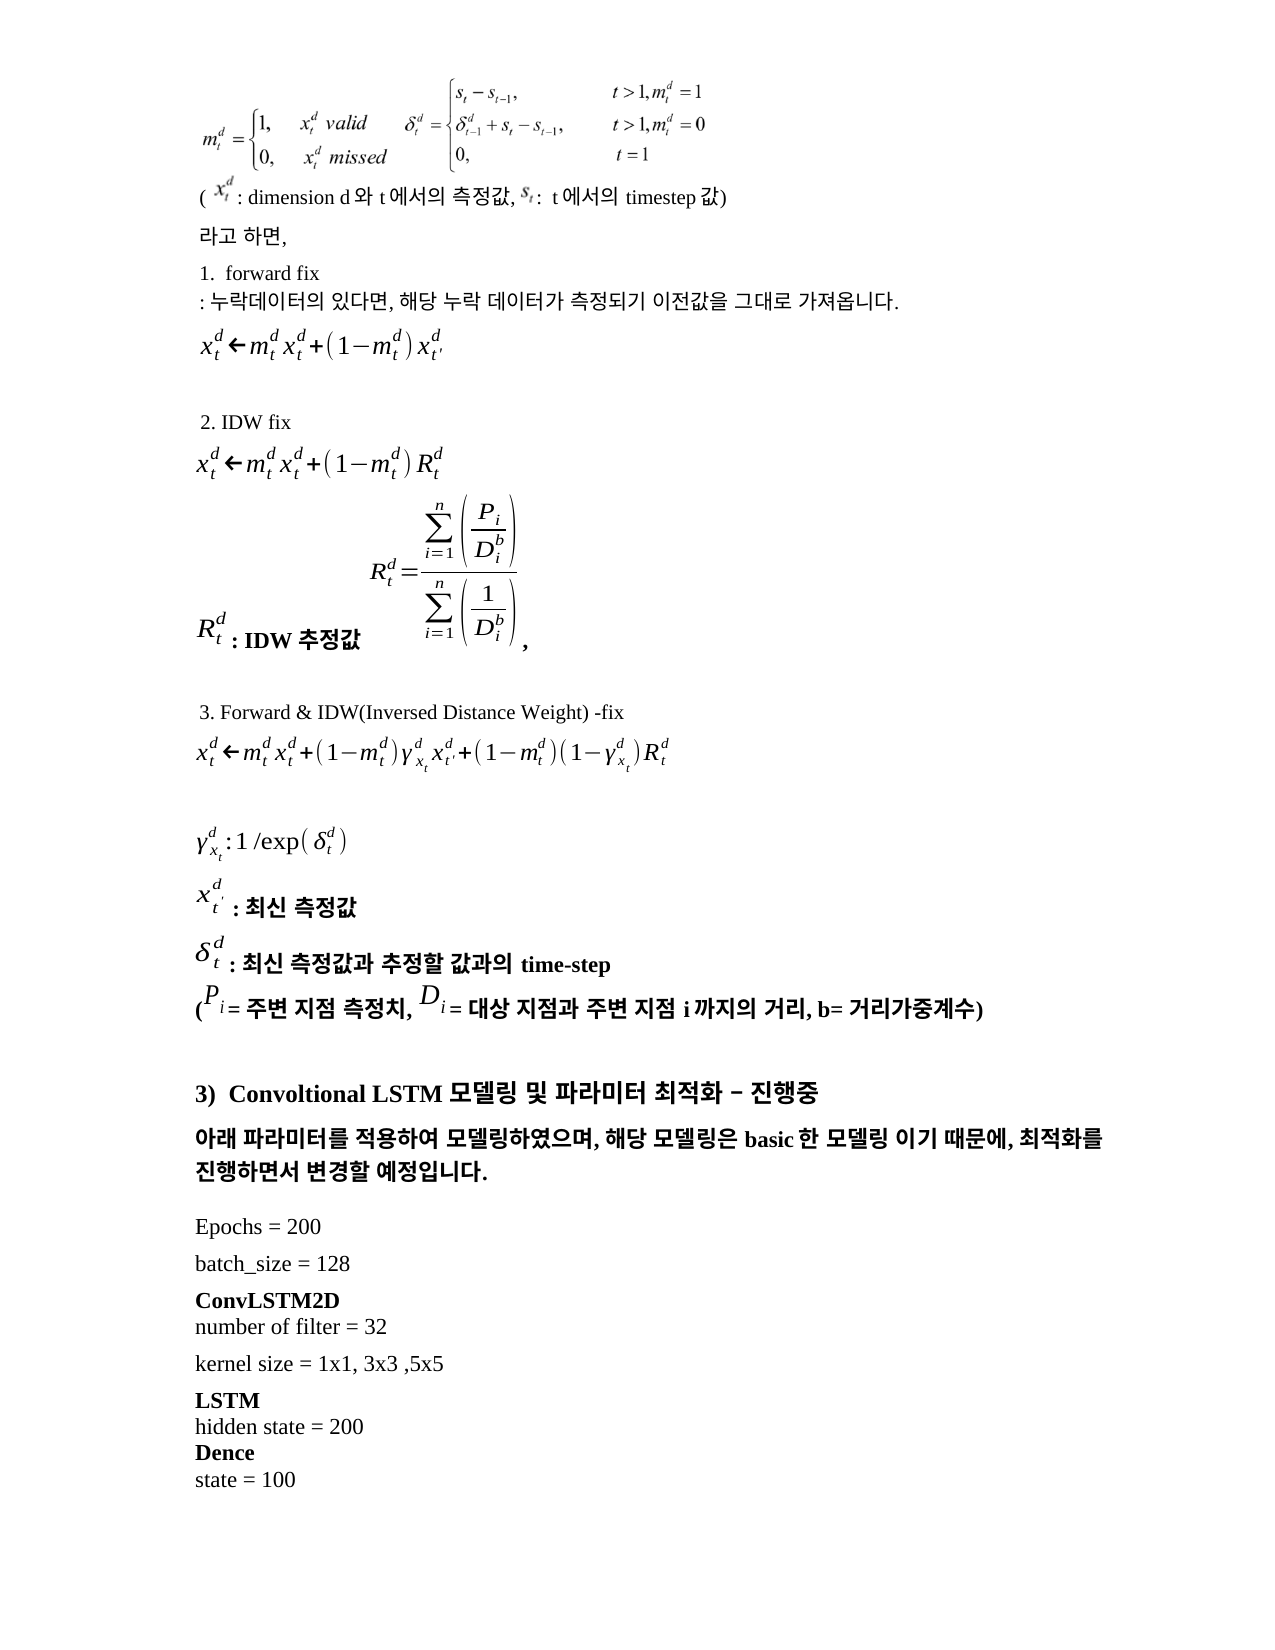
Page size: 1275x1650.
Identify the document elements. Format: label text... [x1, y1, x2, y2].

text 3. Forward & IDW(Inversed Distance Weight) -fix [124, 700, 1200, 724]
text 2. IDW fix [120, 410, 1200, 434]
text 1. forward fix : 누락데이터의 있다면, 해당 누락 데이터가 측정되기 이전값을 그대로 가져옵니다. [199, 261, 1200, 316]
text : IDW 추정값 , [120, 494, 1200, 655]
picture [199, 75, 708, 205]
text 3) Convoltional LSTM 모델링 및 파라미터 최적화 – 진행중 [120, 1074, 1200, 1110]
text : 최신 측정값과 추정할 값과의 time-step (= 주변 지점 측정치, = 대상 지점과 주변 지점 i까지의 거리, b= 거리가중계수) [195, 934, 1200, 1024]
text LSTM hidden state = 200 Dence state = 100 [195, 1387, 1200, 1492]
text kernel size = 1x1, 3x3 ,5x5 [120, 1350, 1200, 1376]
text : 최신 측정값 [120, 875, 1200, 923]
text batch_size = 128 [120, 1250, 1200, 1276]
text 라고 하면, [199, 221, 1200, 251]
picture [520, 184, 537, 205]
text ConvLSTM2D number of filter = 32 [195, 1287, 1200, 1339]
text 아래 파라미터를 적용하여 모델링하였으며, 해당 모델링은 basic한 모델링 이기 때문에, 최적화를 진행하면서 변경할 예정입니다. Epochs = 200 [195, 1120, 1200, 1239]
